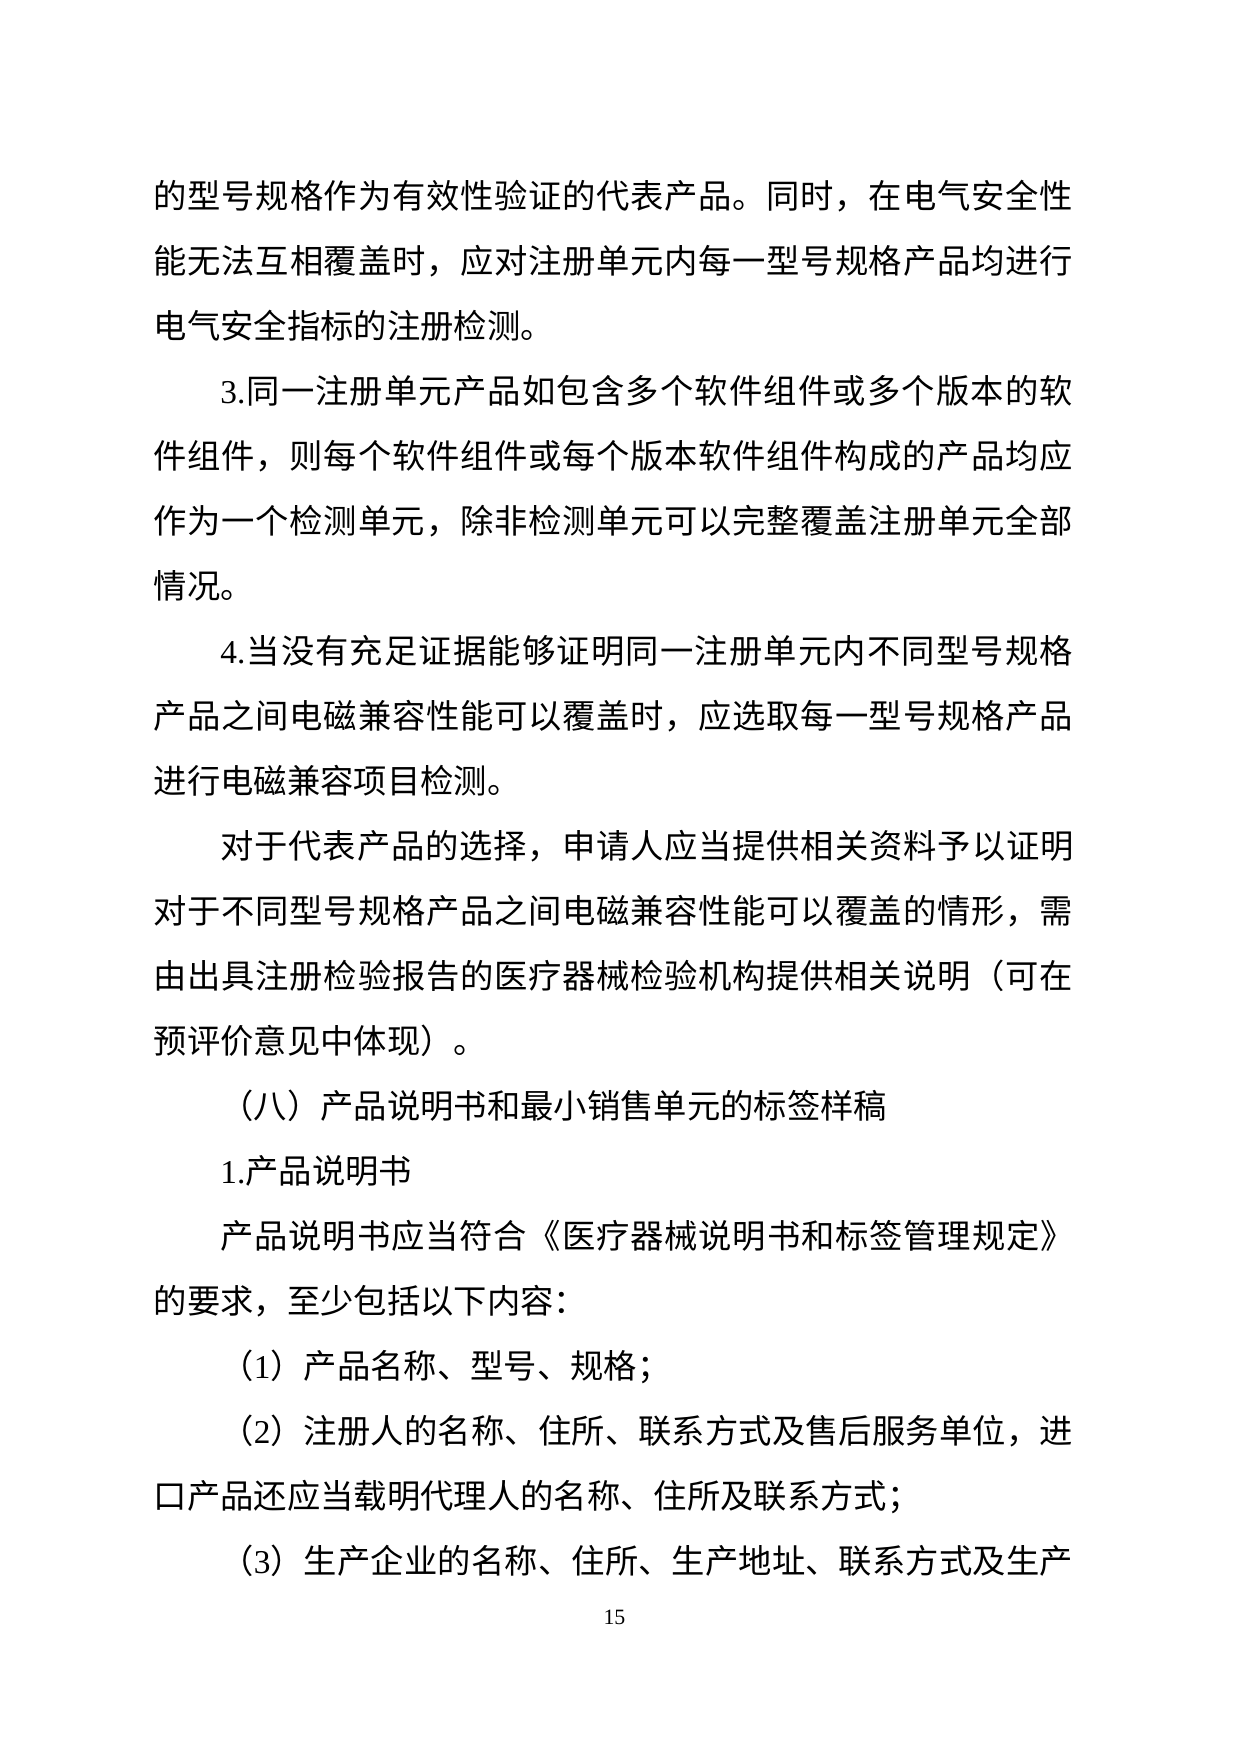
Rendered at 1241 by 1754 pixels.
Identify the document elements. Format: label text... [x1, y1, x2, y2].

text 3.同一注册单元产品如包含多个软件组件或多个版本的软件组件，则每个软件组件或每个版本软件组件构成的产品均应作为一个检测单元，除非检测单元可以完整覆盖注册单元全部情况。 [153, 357, 1075, 617]
text （1）产品名称、型号、规格； [153, 1332, 1075, 1397]
text （2）注册人的名称、住所、联系方式及售后服务单位，进口产品还应当载明代理人的名称、住所及联系方式； [153, 1397, 1075, 1527]
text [153, 1527, 1075, 1592]
text 对于代表产品的选择，申请人应当提供相关资料予以证明。对于不同型号规格产品之间电磁兼容性能可以覆盖的情形，需由出具注册检验报告的医疗器械检验机构提供相关说明（可在预评价意见中体现）。 [153, 812, 1075, 1072]
text （八）产品说明书和最小销售单元的标签样稿 [153, 1072, 1075, 1137]
text 1.产品说明书 [153, 1137, 1075, 1202]
text 4.当没有充足证据能够证明同一注册单元内不同型号规格产品之间电磁兼容性能可以覆盖时，应选取每一型号规格产品进行电磁兼容项目检测。 [153, 617, 1075, 812]
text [153, 162, 1075, 357]
text 产品说明书应当符合《医疗器械说明书和标签管理规定》的要求，至少包括以下内容： [153, 1202, 1075, 1332]
